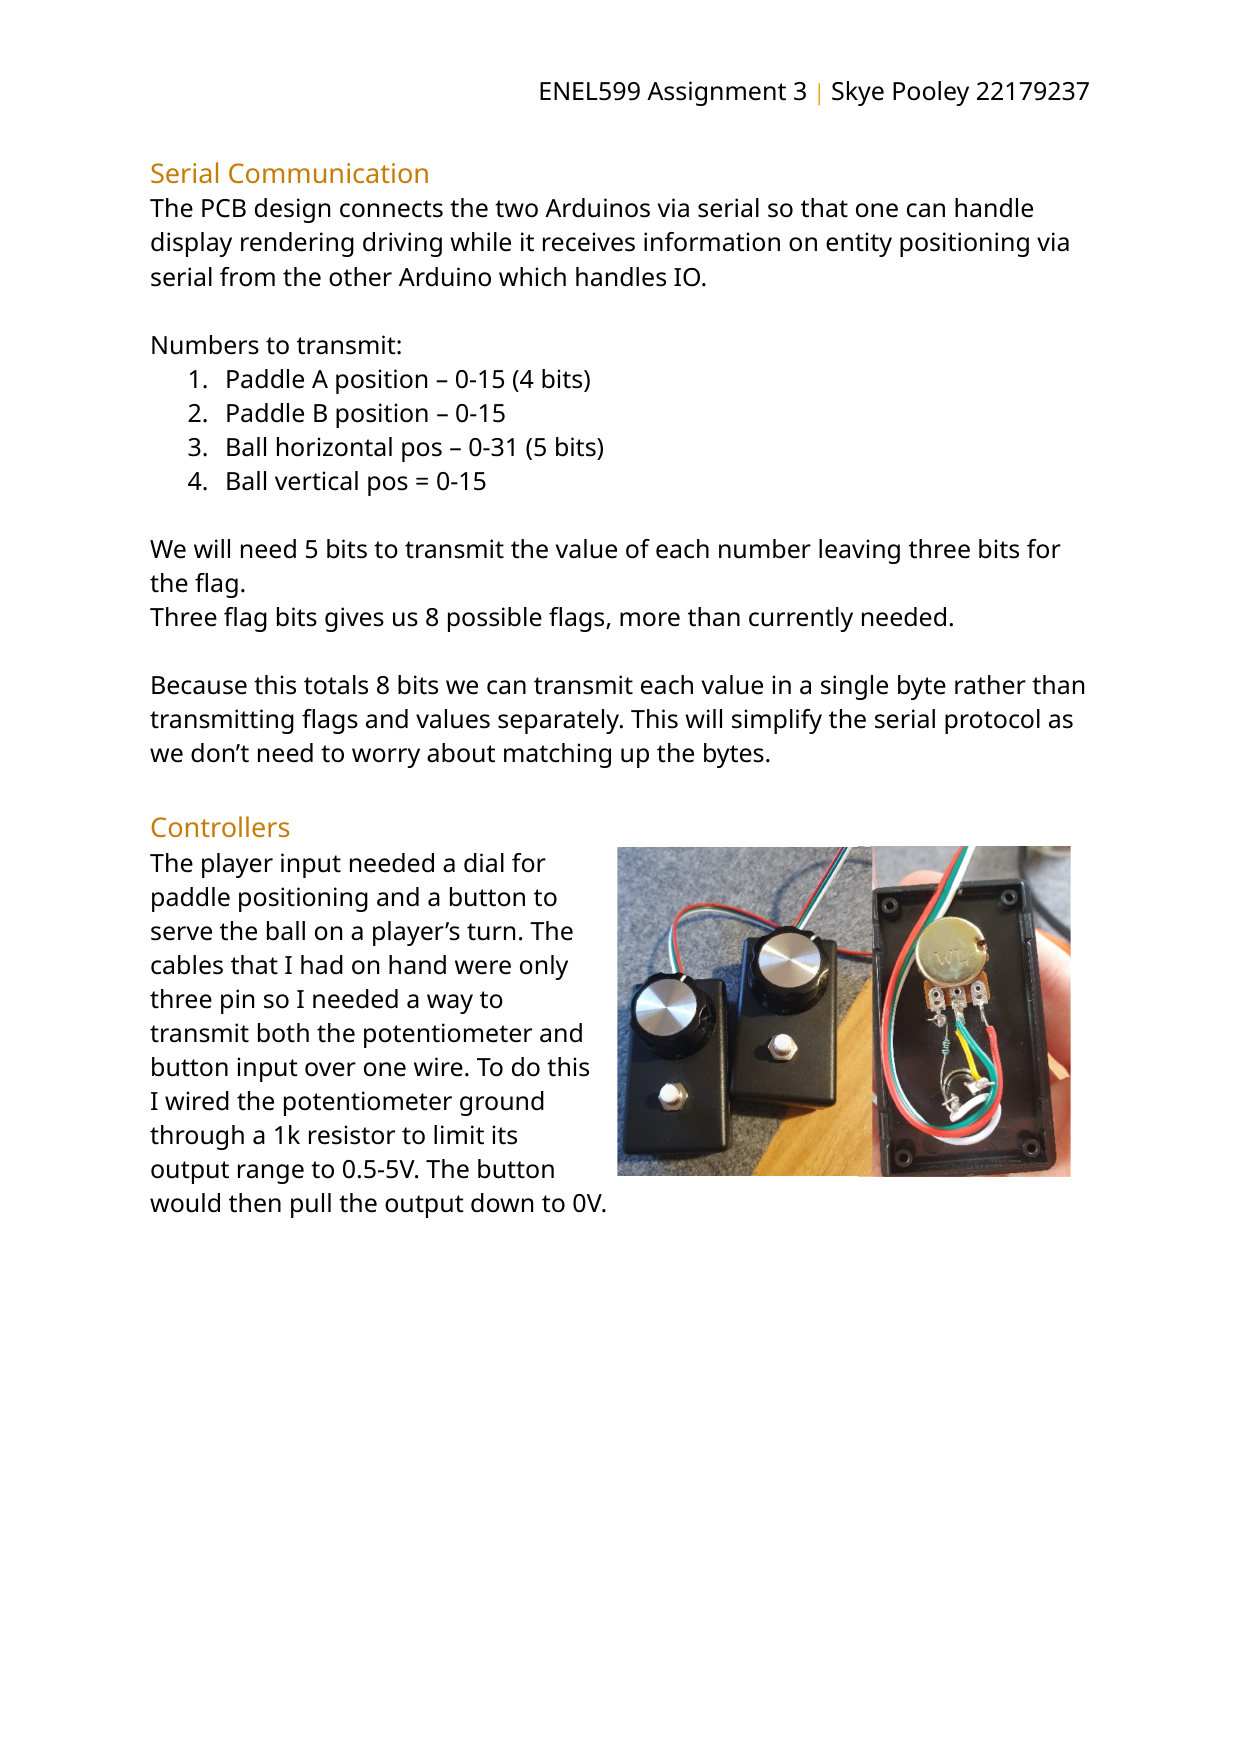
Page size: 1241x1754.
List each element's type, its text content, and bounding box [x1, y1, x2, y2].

text Because this totals 8 bits we can transmit each value in a single byte rather than transmitting flags and values separately. This will simplify the serial protocol as we don’t need to worry about matching up the bytes. [150, 668, 1090, 770]
list Ball vertical pos = 0-15 [187, 463, 1090, 498]
list Paddle B position – 0-15 [187, 395, 1090, 429]
text The PCB design connects the two Arduinos via serial so that one can handle display rendering driving while it receives information on entity positioning via serial from the other Arduino which handles IO. [150, 191, 1090, 293]
text Numbers to transmit: [150, 327, 1090, 361]
list Ball horizontal pos – 0-31 (5 bits) [187, 429, 1090, 463]
picture [617, 846, 1071, 1177]
subtitle Serial Communication [150, 154, 1090, 191]
text We will need 5 bits to transmit the value of each number leaving three bits for the flag. [150, 532, 1090, 600]
text Three flag bits gives us 8 possible flags, more than currently needed. [150, 600, 1090, 634]
list Paddle A position – 0-15 (4 bits) [187, 361, 1090, 395]
subtitle Controllers [150, 808, 1090, 845]
